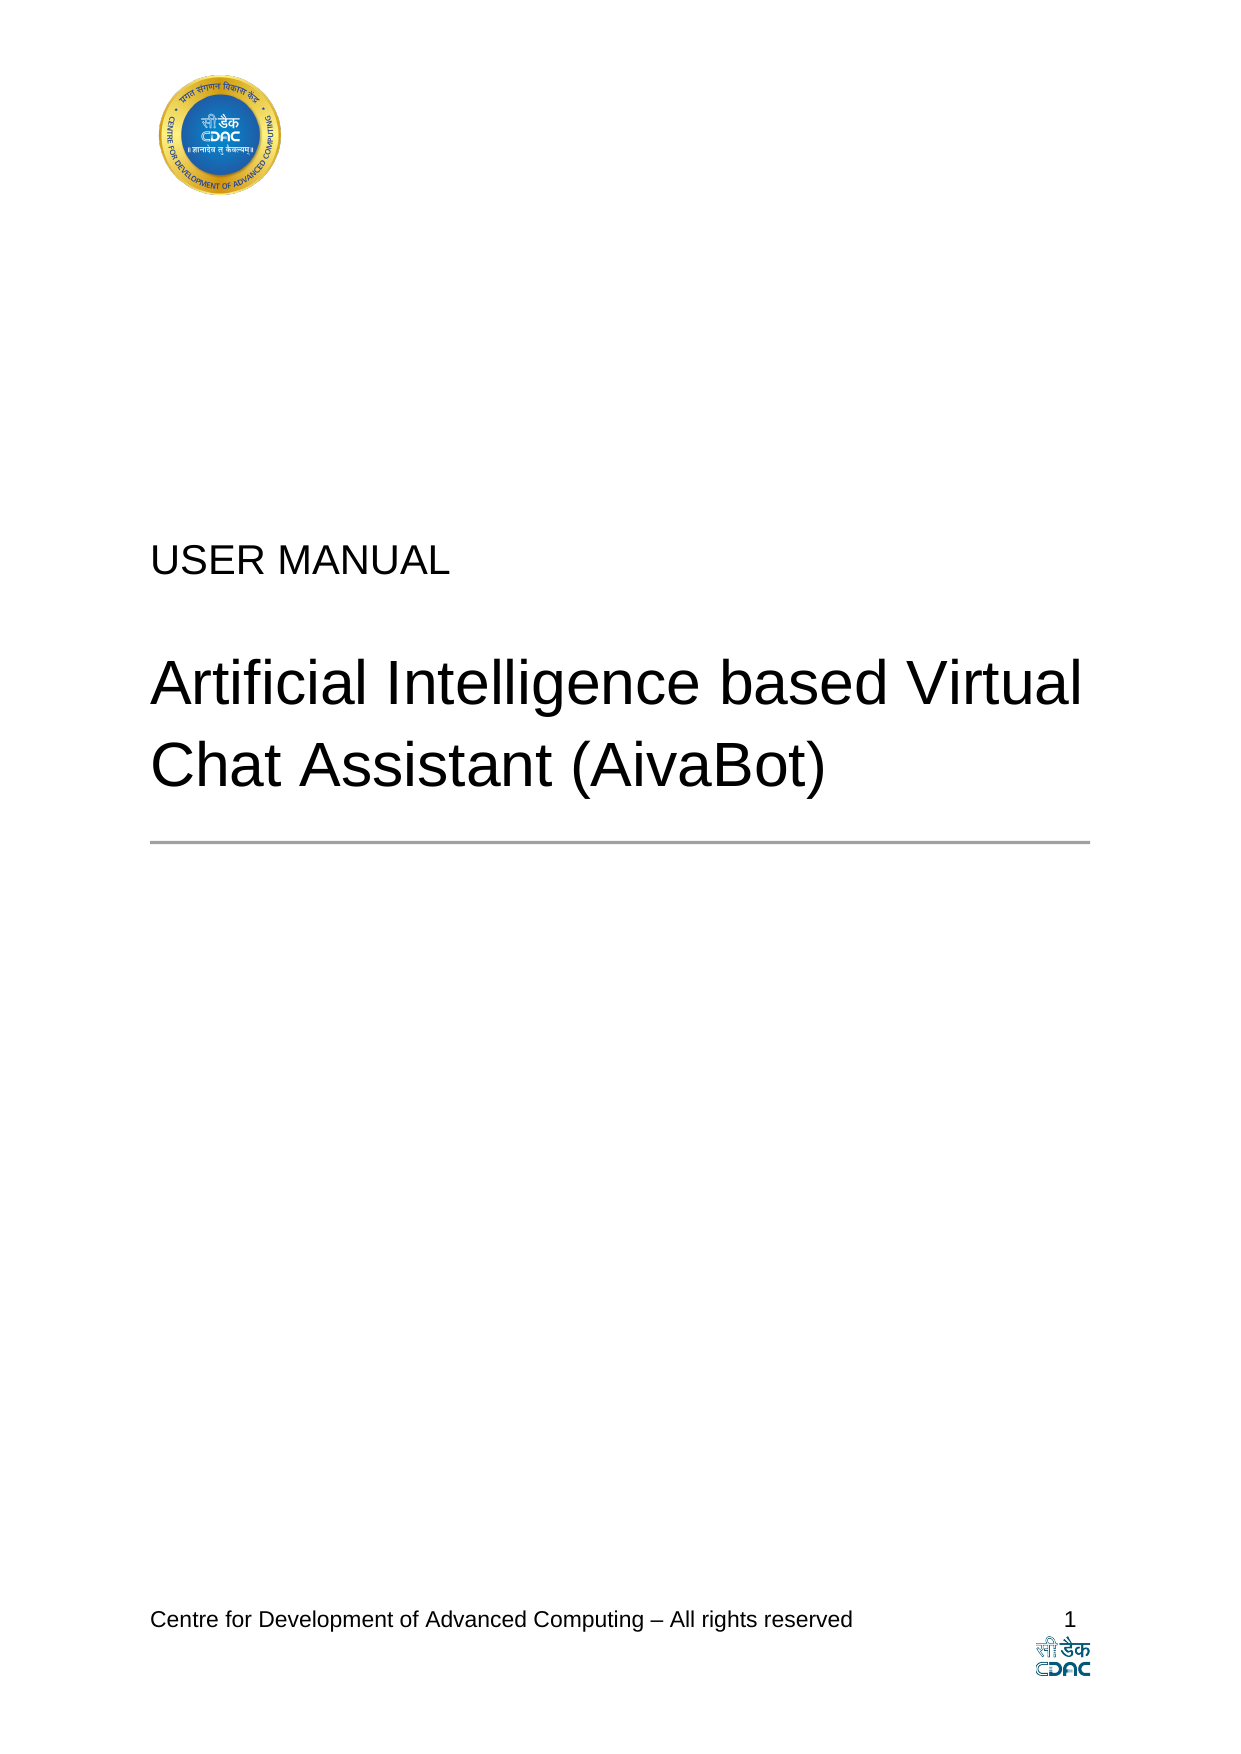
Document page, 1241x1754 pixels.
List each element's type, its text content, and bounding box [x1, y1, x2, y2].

text USER MANUAL [150, 535, 1090, 583]
text Artificial Intelligence based Virtual Chat Assistant (AivaBot) [150, 646, 1090, 800]
picture [1036, 1636, 1091, 1676]
picture [1067, 1666, 1073, 1676]
picture [1082, 1666, 1091, 1672]
picture [150, 75, 292, 200]
